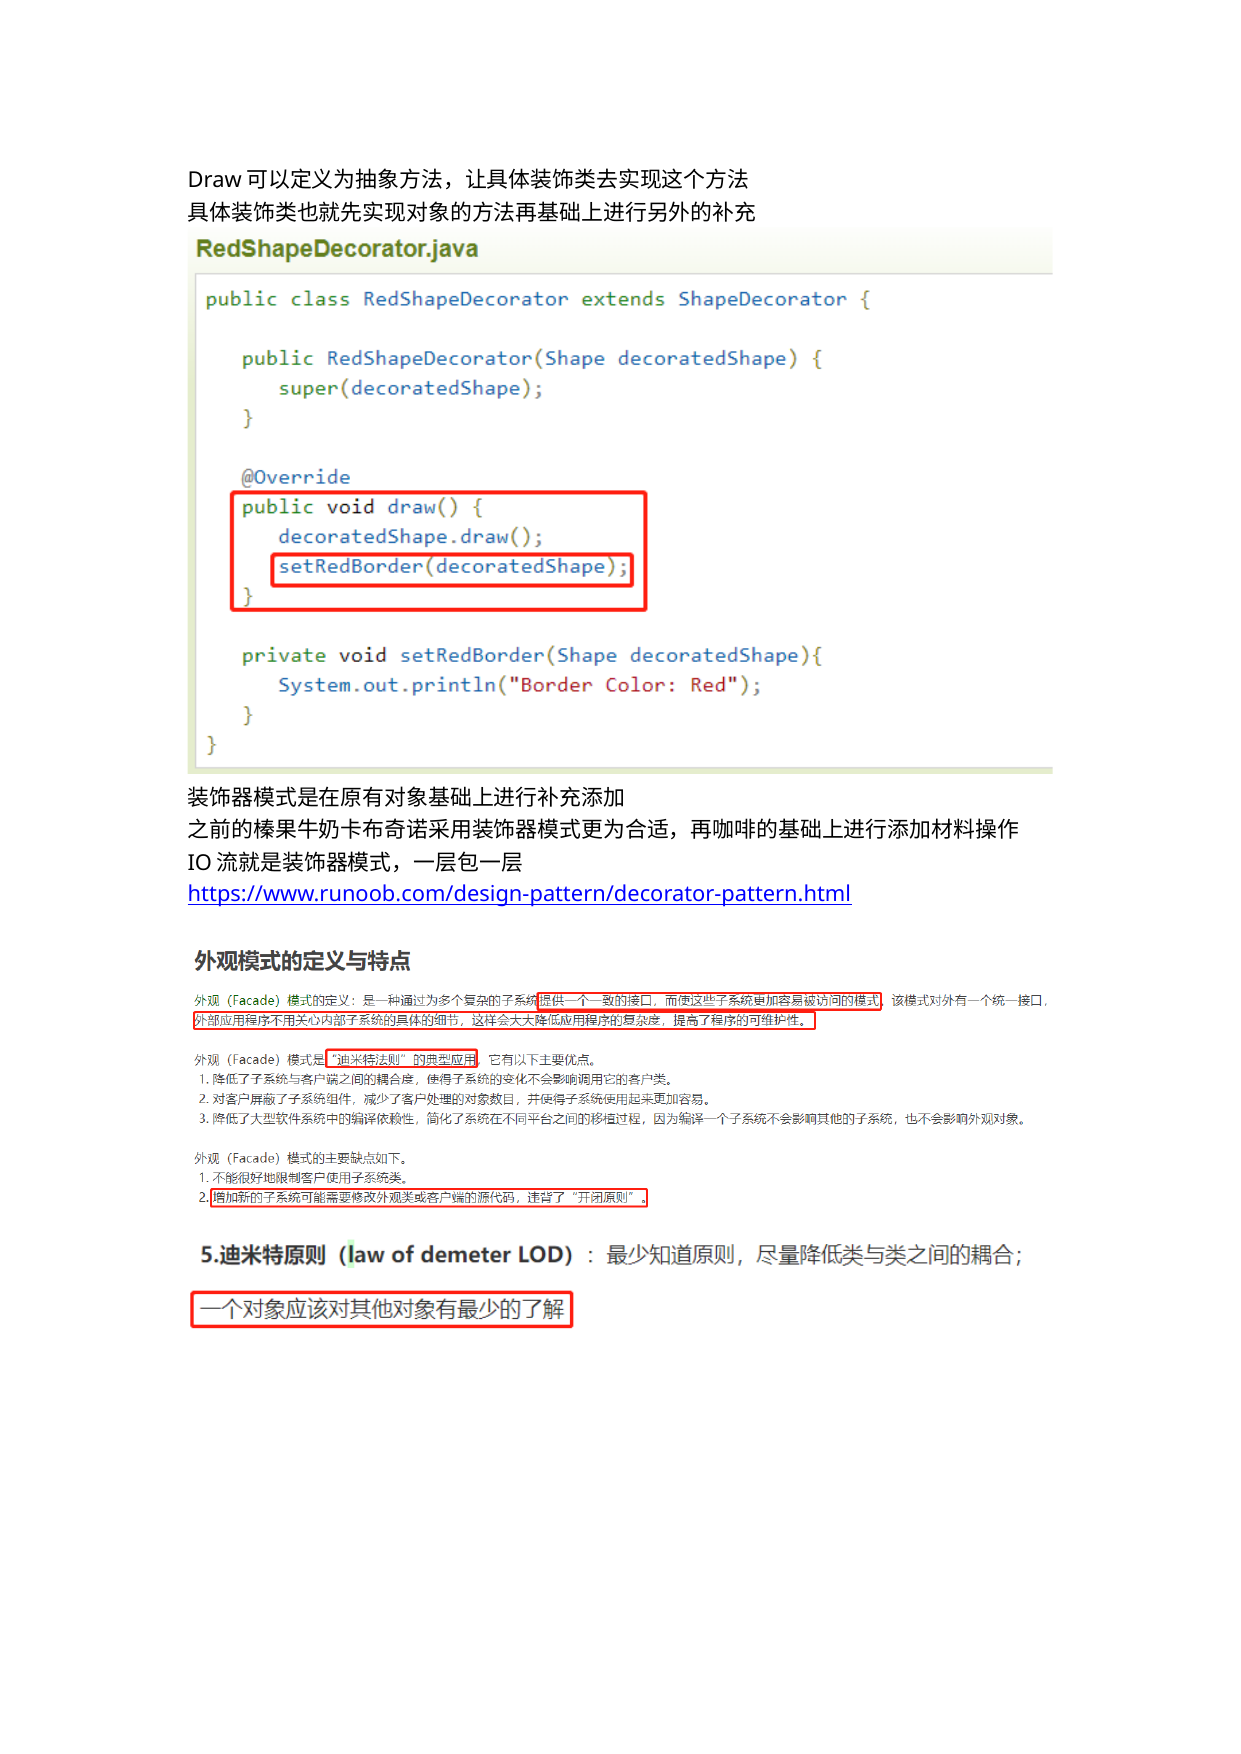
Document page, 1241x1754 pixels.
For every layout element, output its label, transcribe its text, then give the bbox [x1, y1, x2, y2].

text Draw可以定义为抽象方法，让具体装饰类去实现这个方法 [187, 162, 1053, 194]
text 具体装饰类也就先实现对象的方法再基础上进行另外的补充 [187, 194, 1053, 227]
picture [187, 1234, 1053, 1335]
picture [187, 227, 1053, 774]
text https://www.runoob.com/design-pattern/decorator-pattern.html [187, 877, 1053, 909]
text 装饰器模式是在原有对象基础上进行补充添加 [187, 779, 1053, 812]
picture [187, 942, 1053, 1208]
text 之前的榛果牛奶卡布奇诺采用装饰器模式更为合适，再咖啡的基础上进行添加材料操作 [187, 812, 1053, 844]
text IO流就是装饰器模式，一层包一层 [187, 844, 1053, 877]
